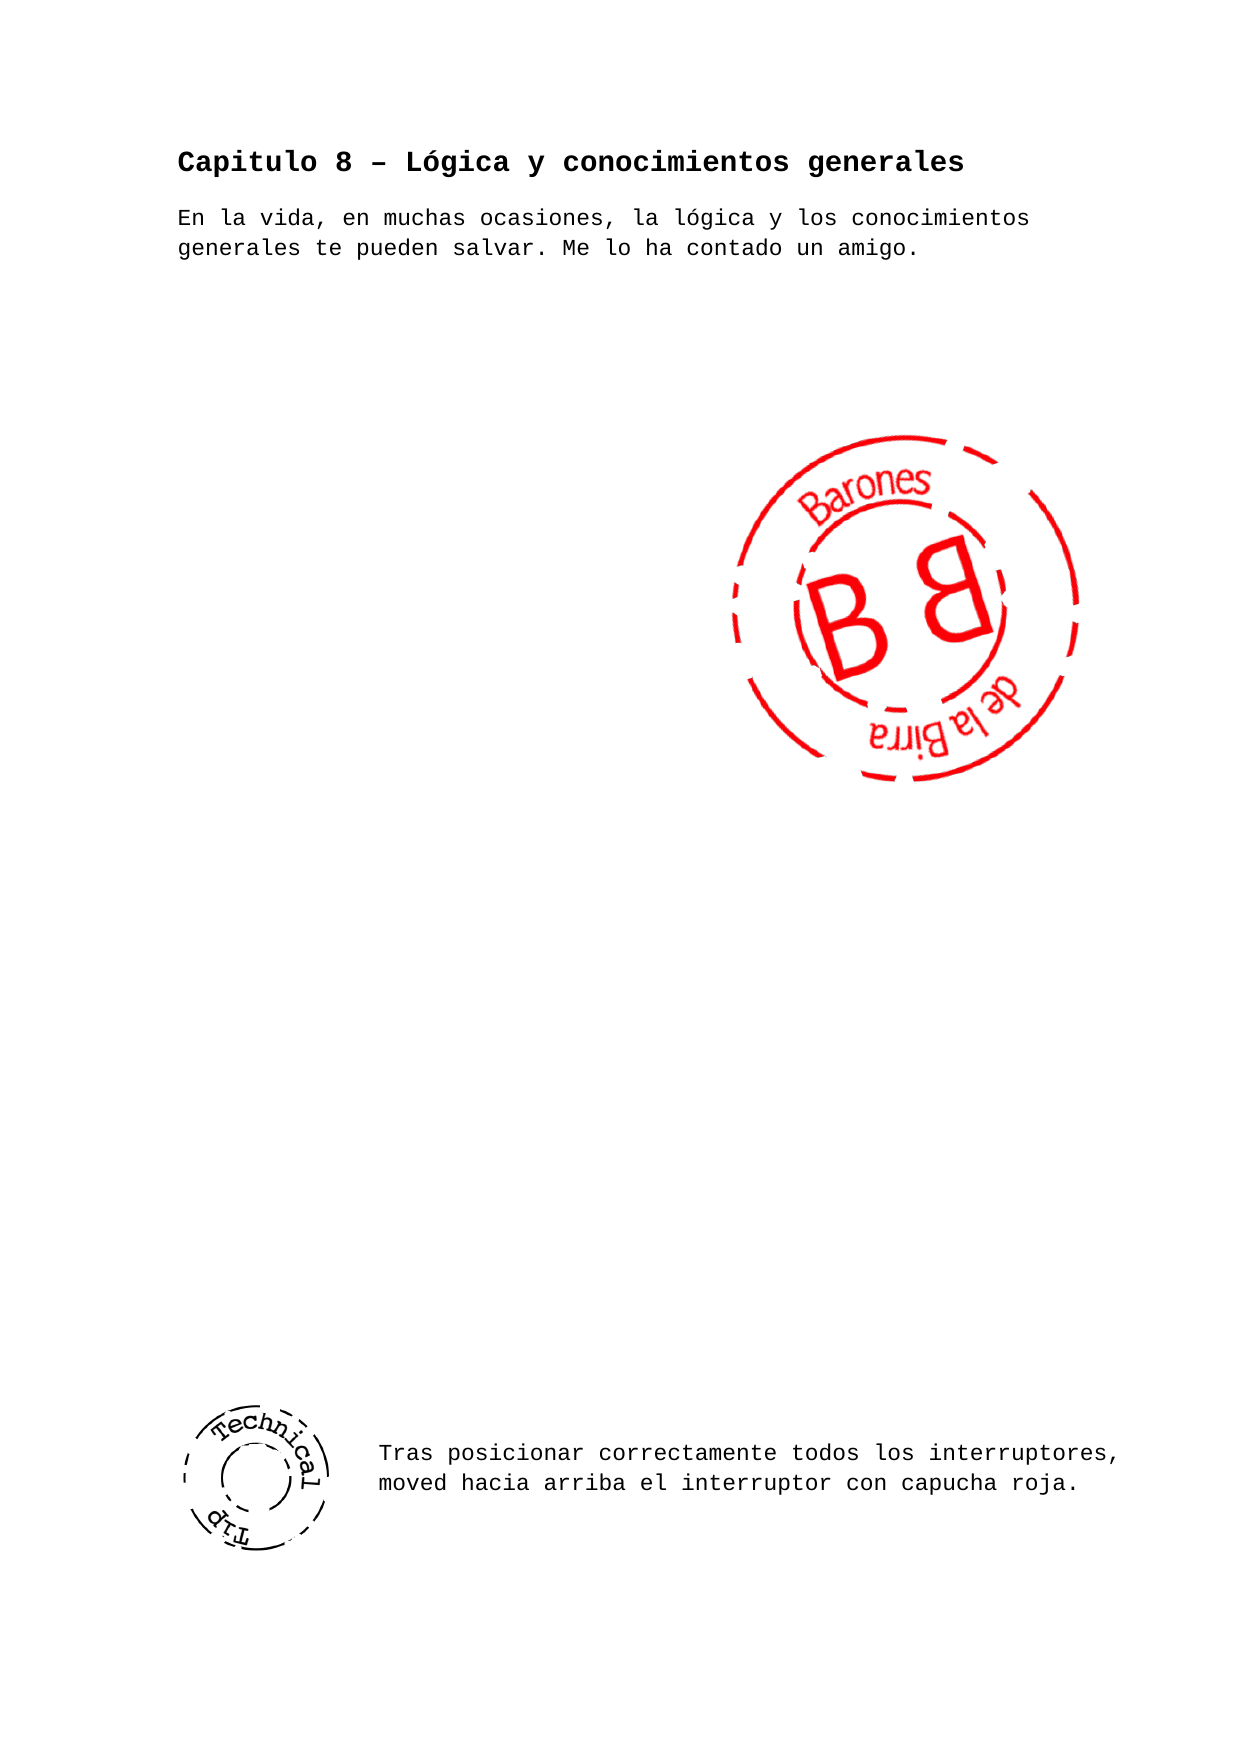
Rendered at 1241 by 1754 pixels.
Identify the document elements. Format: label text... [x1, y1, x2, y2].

picture [682, 382, 1134, 836]
text En la vida, en muchas ocasiones, la lógica y los conocimientos generales te pueden salvar. Me lo ha contado un amigo. [177, 206, 1063, 262]
picture [177, 1400, 333, 1558]
text Capitulo 8 – Lógica y conocimientos generales [177, 148, 1063, 181]
